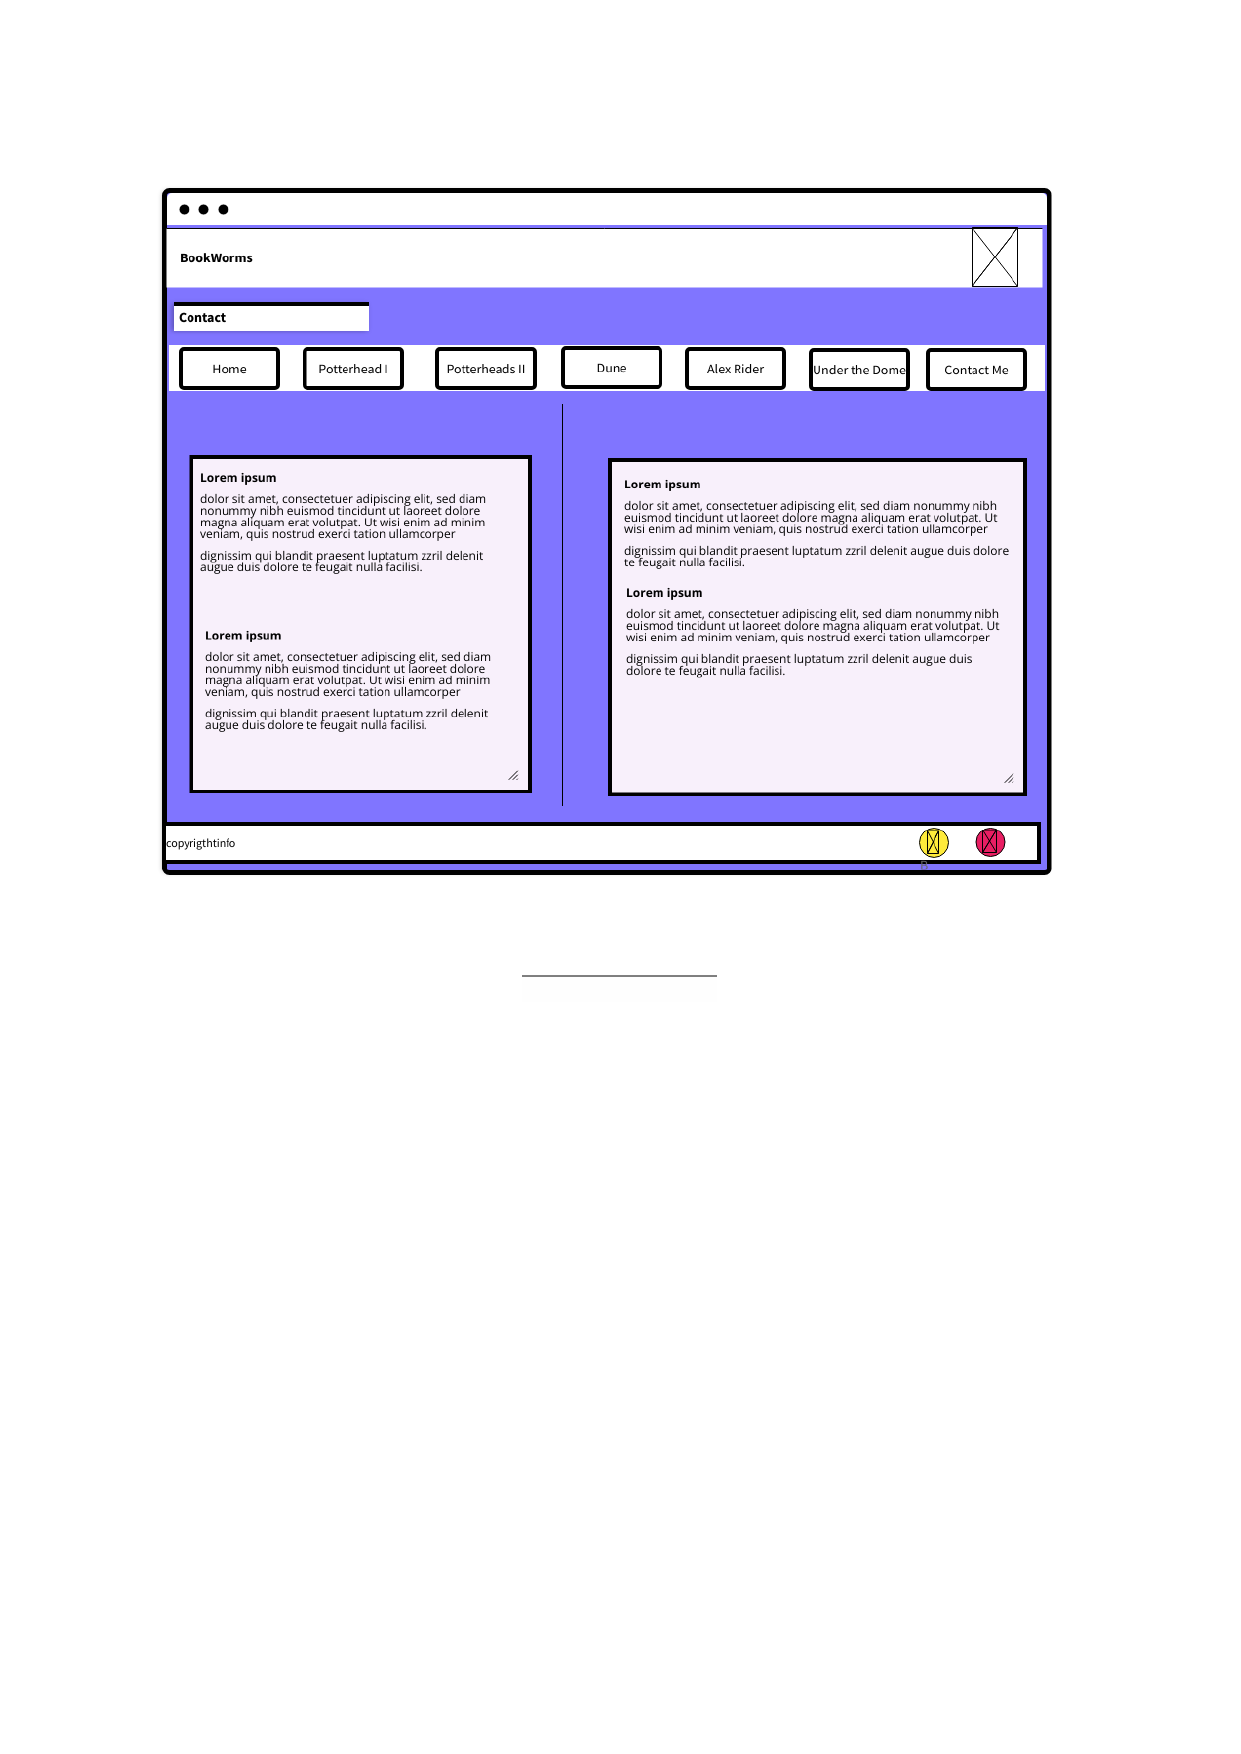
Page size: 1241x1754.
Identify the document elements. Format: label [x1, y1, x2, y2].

picture [150, 180, 1091, 1099]
